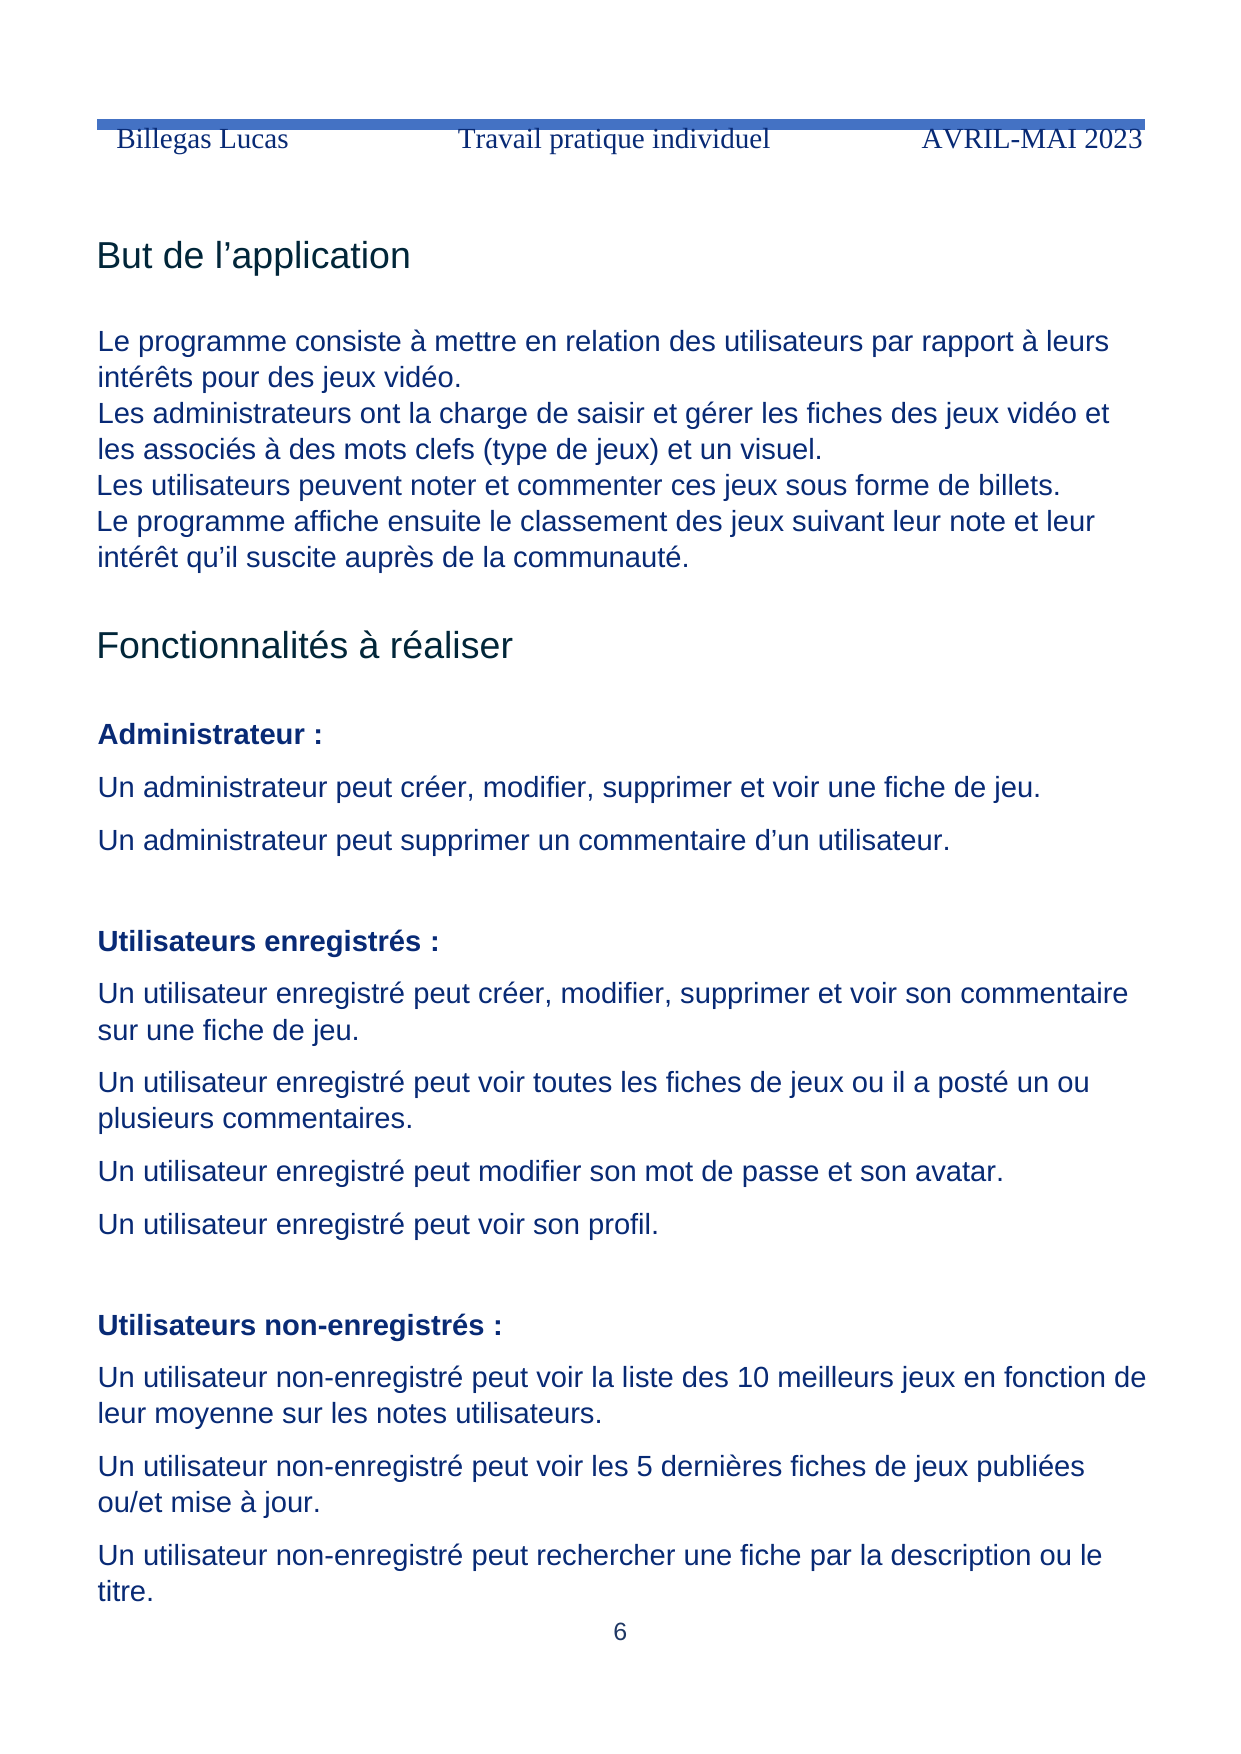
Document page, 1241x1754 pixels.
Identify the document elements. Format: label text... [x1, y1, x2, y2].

text Un utilisateur enregistré peut modifier son mot de passe et son avatar. [97, 1154, 1151, 1188]
text Un utilisateur enregistré peut voir son profil. [97, 1207, 1151, 1241]
subtitle Fonctionnalités à réaliser [96, 623, 1151, 666]
text Un utilisateur enregistré peut voir toutes les fiches de jeux ou il a posté un ou plusieurs commentaires. [97, 1065, 1151, 1135]
text Administrateur : [97, 717, 1151, 751]
text Un utilisateur non-enregistré peut voir la liste des 10 meilleurs jeux en fonction de leur moyenne sur les notes utilisateurs. [97, 1360, 1151, 1430]
text Un utilisateur enregistré peut créer, modifier, supprimer et voir son commentaire sur une fiche de jeu. [97, 976, 1151, 1046]
text Utilisateurs non-enregistrés : [97, 1308, 1151, 1341]
text Un administrateur peut supprimer un commentaire d’un utilisateur. [97, 823, 1151, 857]
text Un administrateur peut créer, modifier, supprimer et voir une fiche de jeu. [97, 770, 1151, 804]
subtitle Le programme affiche ensuite le classement des jeux suivant leur note et leur intérêt qu’il suscite auprès de la communauté. [96, 504, 1151, 574]
text Un utilisateur non-enregistré peut voir les 5 dernières fiches de jeux publiées ou/et mise à jour. [97, 1449, 1151, 1519]
subtitle But de l’application [96, 233, 1151, 276]
text Un utilisateur non-enregistré peut rechercher une fiche par la description ou le titre. [97, 1538, 1151, 1608]
subtitle Les utilisateurs peuvent noter et commenter ces jeux sous forme de billets. [96, 468, 1151, 502]
text Utilisateurs enregistrés : [97, 923, 1151, 957]
subtitle Le programme consiste à mettre en relation des utilisateurs par rapport à leurs intérêts pour des jeux vidéo. [97, 323, 1151, 393]
subtitle Les administrateurs ont la charge de saisir et gérer les fiches des jeux vidéo et les associés à des mots clefs (type de jeux) et un visuel. [97, 396, 1151, 466]
